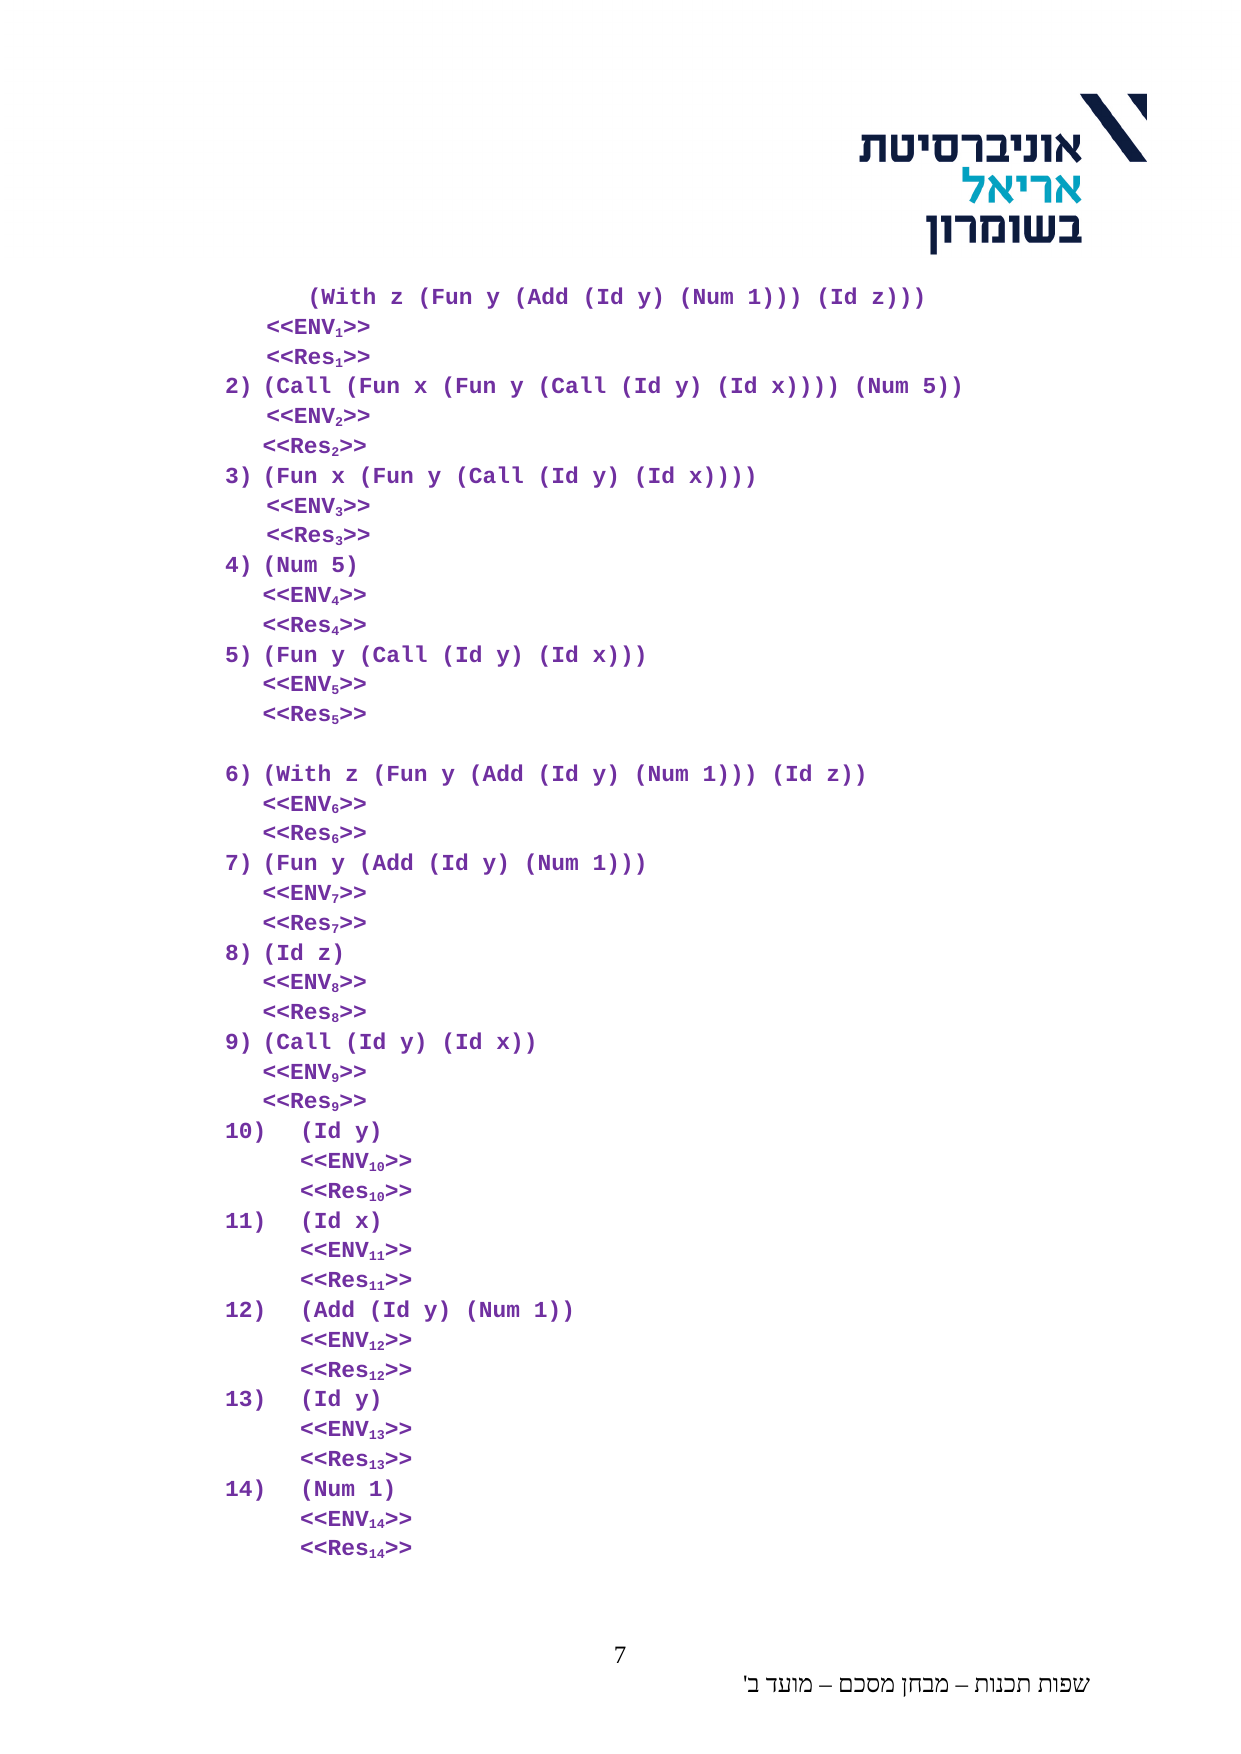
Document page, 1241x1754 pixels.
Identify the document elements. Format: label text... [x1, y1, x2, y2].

list <<ENV11>> [225, 1239, 1090, 1265]
list (Num 1) [225, 1477, 1090, 1503]
list <<Res11>> [225, 1269, 1090, 1294]
list <<Res5>> [225, 703, 1090, 728]
list <<ENV2>> [225, 405, 1090, 431]
list <<Res7>> [225, 911, 1090, 937]
list <<Res3>> [225, 524, 1090, 550]
list <<ENV9>> [225, 1060, 1090, 1086]
list <<ENV3>> [225, 494, 1090, 520]
list <<ENV4>> [225, 583, 1090, 609]
list <<ENV5>> [225, 673, 1090, 699]
list <<ENV1>> [225, 315, 1090, 341]
list <<ENV7>> [225, 881, 1090, 907]
list <<Res14>> [225, 1537, 1090, 1563]
list (Id y) [225, 1388, 1090, 1414]
list (Fun y (Call (Id y) (Id x))) [225, 643, 1090, 669]
list <<Res12>> [225, 1358, 1090, 1384]
list (Id y) [225, 1120, 1090, 1146]
list <<ENV8>> [225, 971, 1090, 997]
list (Num 5) [225, 554, 1090, 579]
list <<ENV14>> [225, 1507, 1090, 1533]
list <<ENV6>> [225, 792, 1090, 818]
list <<Res4>> [225, 613, 1090, 639]
list (Call (Fun x (Fun y (Call (Id y) (Id x)))) (Num 5)) [225, 375, 1090, 401]
list (Add (Id y) (Num 1)) [225, 1298, 1090, 1324]
list (Fun y (Add (Id y) (Num 1))) [225, 852, 1090, 877]
list <<ENV12>> [225, 1328, 1090, 1354]
list <<ENV10>> [225, 1149, 1090, 1175]
list <<Res8>> [225, 1001, 1090, 1026]
list (Id x) [225, 1209, 1090, 1235]
list (With z (Fun y (Add (Id y) (Num 1))) (Id z))) [225, 286, 1090, 311]
list <<Res6>> [225, 822, 1090, 848]
list (Call (Id y) (Id x)) [225, 1030, 1090, 1056]
list <<Res2>> [225, 434, 1090, 460]
list (With z (Fun y (Add (Id y) (Num 1))) (Id z)) [225, 762, 1090, 788]
list <<Res1>> [225, 345, 1090, 371]
list (Fun x (Fun y (Call (Id y) (Id x)))) [225, 464, 1090, 490]
picture [4, 0, 1241, 258]
list (Id z) [225, 941, 1090, 967]
list <<Res10>> [300, 1179, 1090, 1205]
list <<Res9>> [225, 1090, 1090, 1116]
list <<Res13>> [225, 1447, 1090, 1473]
list <<ENV13>> [225, 1418, 1090, 1443]
